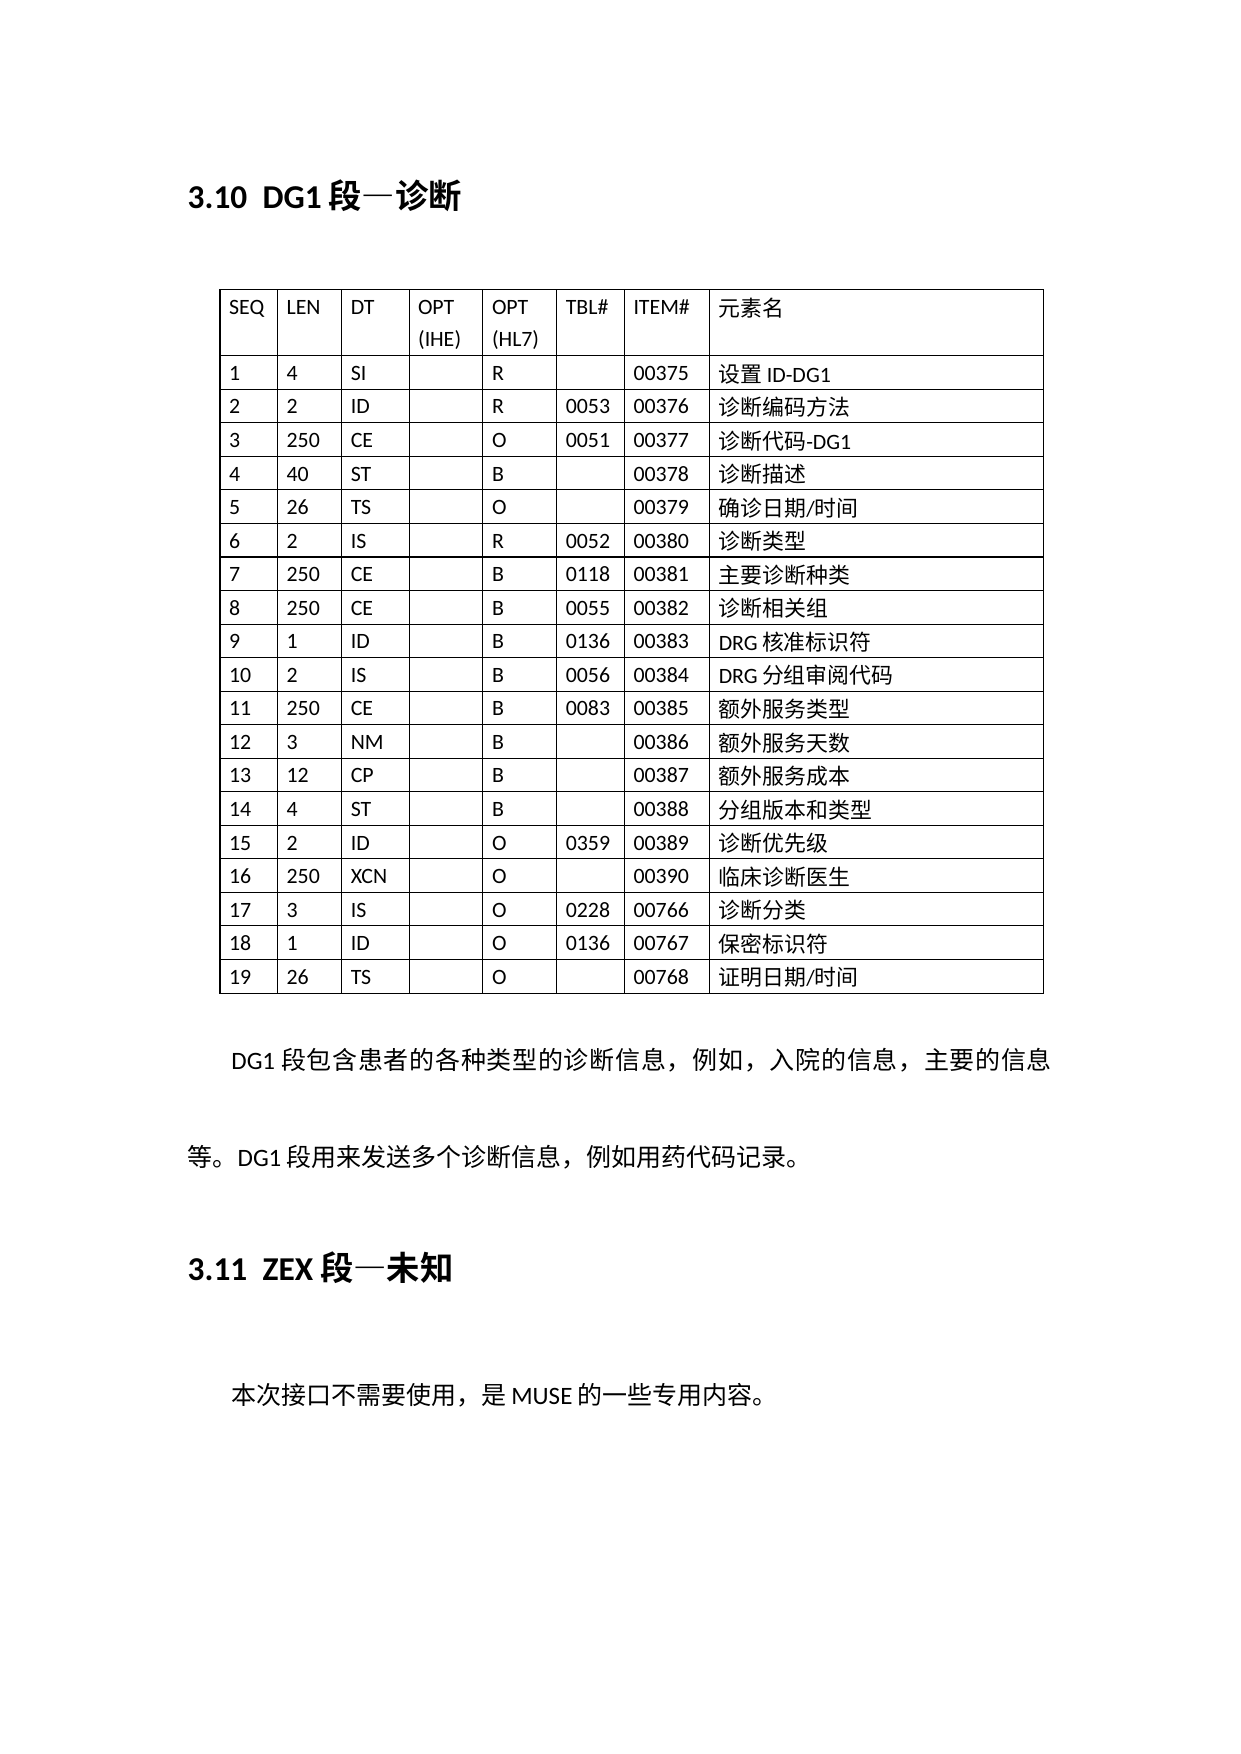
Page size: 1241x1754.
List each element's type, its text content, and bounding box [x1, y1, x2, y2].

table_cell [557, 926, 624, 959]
table_cell [410, 390, 482, 422]
table_cell [557, 457, 624, 489]
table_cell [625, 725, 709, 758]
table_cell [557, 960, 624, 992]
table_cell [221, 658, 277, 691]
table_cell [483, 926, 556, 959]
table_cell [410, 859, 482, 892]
table_cell B [483, 457, 556, 489]
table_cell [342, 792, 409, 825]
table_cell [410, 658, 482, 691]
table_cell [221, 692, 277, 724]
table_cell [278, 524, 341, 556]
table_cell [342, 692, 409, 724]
table_cell TS [342, 490, 409, 523]
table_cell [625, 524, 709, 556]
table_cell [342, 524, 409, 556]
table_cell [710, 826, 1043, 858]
table_cell 00376 [625, 390, 709, 422]
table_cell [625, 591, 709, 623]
table_cell 诊断代码-DG1 [710, 423, 1043, 456]
table_cell 00379 [625, 490, 709, 523]
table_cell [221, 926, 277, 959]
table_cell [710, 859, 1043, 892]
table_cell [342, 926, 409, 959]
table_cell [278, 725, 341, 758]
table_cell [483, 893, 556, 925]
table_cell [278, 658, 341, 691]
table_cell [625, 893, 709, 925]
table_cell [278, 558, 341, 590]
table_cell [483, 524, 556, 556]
subtitle DG1段—诊断 [187, 162, 1053, 227]
table_cell 3 [221, 423, 277, 456]
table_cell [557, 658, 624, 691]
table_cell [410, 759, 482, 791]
table_header OPT (IHE) [410, 290, 482, 355]
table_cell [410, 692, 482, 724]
table_cell 设置ID-DG1 [710, 356, 1043, 389]
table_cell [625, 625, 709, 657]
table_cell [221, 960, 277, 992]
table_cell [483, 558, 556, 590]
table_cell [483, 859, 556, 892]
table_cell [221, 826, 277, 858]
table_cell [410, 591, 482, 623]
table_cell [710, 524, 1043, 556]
table_cell [410, 457, 482, 489]
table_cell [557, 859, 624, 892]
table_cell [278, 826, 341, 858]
subtitle ZEX段—未知 [187, 1234, 1053, 1299]
table_header ITEM# [625, 290, 709, 355]
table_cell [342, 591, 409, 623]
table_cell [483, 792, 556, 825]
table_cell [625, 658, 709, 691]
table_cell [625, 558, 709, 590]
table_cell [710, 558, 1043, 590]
table_cell 00375 [625, 356, 709, 389]
table_header DT [342, 290, 409, 355]
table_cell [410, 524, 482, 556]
table_cell 00378 [625, 457, 709, 489]
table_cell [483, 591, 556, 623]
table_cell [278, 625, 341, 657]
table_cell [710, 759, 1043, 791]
table_cell SI [342, 356, 409, 389]
table_cell 诊断编码方法 [710, 390, 1043, 422]
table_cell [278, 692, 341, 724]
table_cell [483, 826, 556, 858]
table_cell 26 [278, 490, 341, 523]
table_cell 00377 [625, 423, 709, 456]
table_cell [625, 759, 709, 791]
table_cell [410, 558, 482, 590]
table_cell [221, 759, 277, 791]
table_cell 0051 [557, 423, 624, 456]
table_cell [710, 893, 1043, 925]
table_cell [557, 490, 624, 523]
table_cell [410, 356, 482, 389]
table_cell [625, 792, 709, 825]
table_cell 诊断描述 [710, 457, 1043, 489]
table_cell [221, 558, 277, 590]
table_cell 5 [221, 490, 277, 523]
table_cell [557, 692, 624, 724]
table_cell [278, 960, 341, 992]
table_cell R [483, 390, 556, 422]
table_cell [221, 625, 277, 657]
table_cell O [483, 423, 556, 456]
text DG1段包含患者的各种类型的诊断信息，例如，入院的信息，主要的信息等。DG1段用来发送多个诊断信息，例如用药代码记录。 [187, 1026, 1053, 1188]
table_cell 1 [221, 356, 277, 389]
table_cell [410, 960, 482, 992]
table_cell [410, 423, 482, 456]
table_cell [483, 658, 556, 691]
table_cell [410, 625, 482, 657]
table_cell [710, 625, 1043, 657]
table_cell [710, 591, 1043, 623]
table_header TBL# [557, 290, 624, 355]
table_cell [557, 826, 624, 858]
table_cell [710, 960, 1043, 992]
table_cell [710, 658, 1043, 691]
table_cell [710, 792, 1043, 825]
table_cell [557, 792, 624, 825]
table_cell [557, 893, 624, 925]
table_cell 40 [278, 457, 341, 489]
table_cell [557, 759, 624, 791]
table_cell 2 [278, 390, 341, 422]
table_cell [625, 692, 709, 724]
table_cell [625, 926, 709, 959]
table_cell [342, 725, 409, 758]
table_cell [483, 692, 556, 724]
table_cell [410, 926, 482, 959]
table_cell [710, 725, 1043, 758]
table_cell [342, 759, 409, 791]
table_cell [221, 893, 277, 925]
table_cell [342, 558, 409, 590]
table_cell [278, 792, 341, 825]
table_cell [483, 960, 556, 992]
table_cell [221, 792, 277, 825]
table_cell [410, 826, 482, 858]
table_cell 250 [278, 423, 341, 456]
text 本次接口不需要使用，是MUSE的一些专用内容。 [187, 1361, 1053, 1426]
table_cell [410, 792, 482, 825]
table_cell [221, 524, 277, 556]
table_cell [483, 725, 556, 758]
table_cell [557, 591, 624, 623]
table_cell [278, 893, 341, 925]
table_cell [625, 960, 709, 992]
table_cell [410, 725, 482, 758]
table_cell 2 [221, 390, 277, 422]
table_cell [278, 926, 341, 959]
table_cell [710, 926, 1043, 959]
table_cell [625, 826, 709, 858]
table_cell ID [342, 390, 409, 422]
table_cell [410, 490, 482, 523]
table_header 元素名 [710, 290, 1043, 355]
table_header OPT (HL7) [483, 290, 556, 355]
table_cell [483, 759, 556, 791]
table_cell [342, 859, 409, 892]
table_cell 0053 [557, 390, 624, 422]
table_cell ST [342, 457, 409, 489]
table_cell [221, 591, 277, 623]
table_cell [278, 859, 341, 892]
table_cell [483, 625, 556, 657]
table_cell CE [342, 423, 409, 456]
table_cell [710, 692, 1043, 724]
table_cell 4 [221, 457, 277, 489]
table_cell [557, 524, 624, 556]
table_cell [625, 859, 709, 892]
table_cell O [483, 490, 556, 523]
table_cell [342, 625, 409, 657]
table_cell 确诊日期/时间 [710, 490, 1043, 523]
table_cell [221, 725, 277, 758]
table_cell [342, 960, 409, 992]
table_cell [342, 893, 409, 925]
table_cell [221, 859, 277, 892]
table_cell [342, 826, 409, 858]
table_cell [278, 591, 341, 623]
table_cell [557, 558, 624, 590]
table_cell 4 [278, 356, 341, 389]
table_cell R [483, 356, 556, 389]
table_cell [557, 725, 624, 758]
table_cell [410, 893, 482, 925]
table_header SEQ [221, 290, 277, 355]
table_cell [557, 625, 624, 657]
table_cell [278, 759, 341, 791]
table_cell [557, 356, 624, 389]
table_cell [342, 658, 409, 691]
table_header LEN [278, 290, 341, 355]
